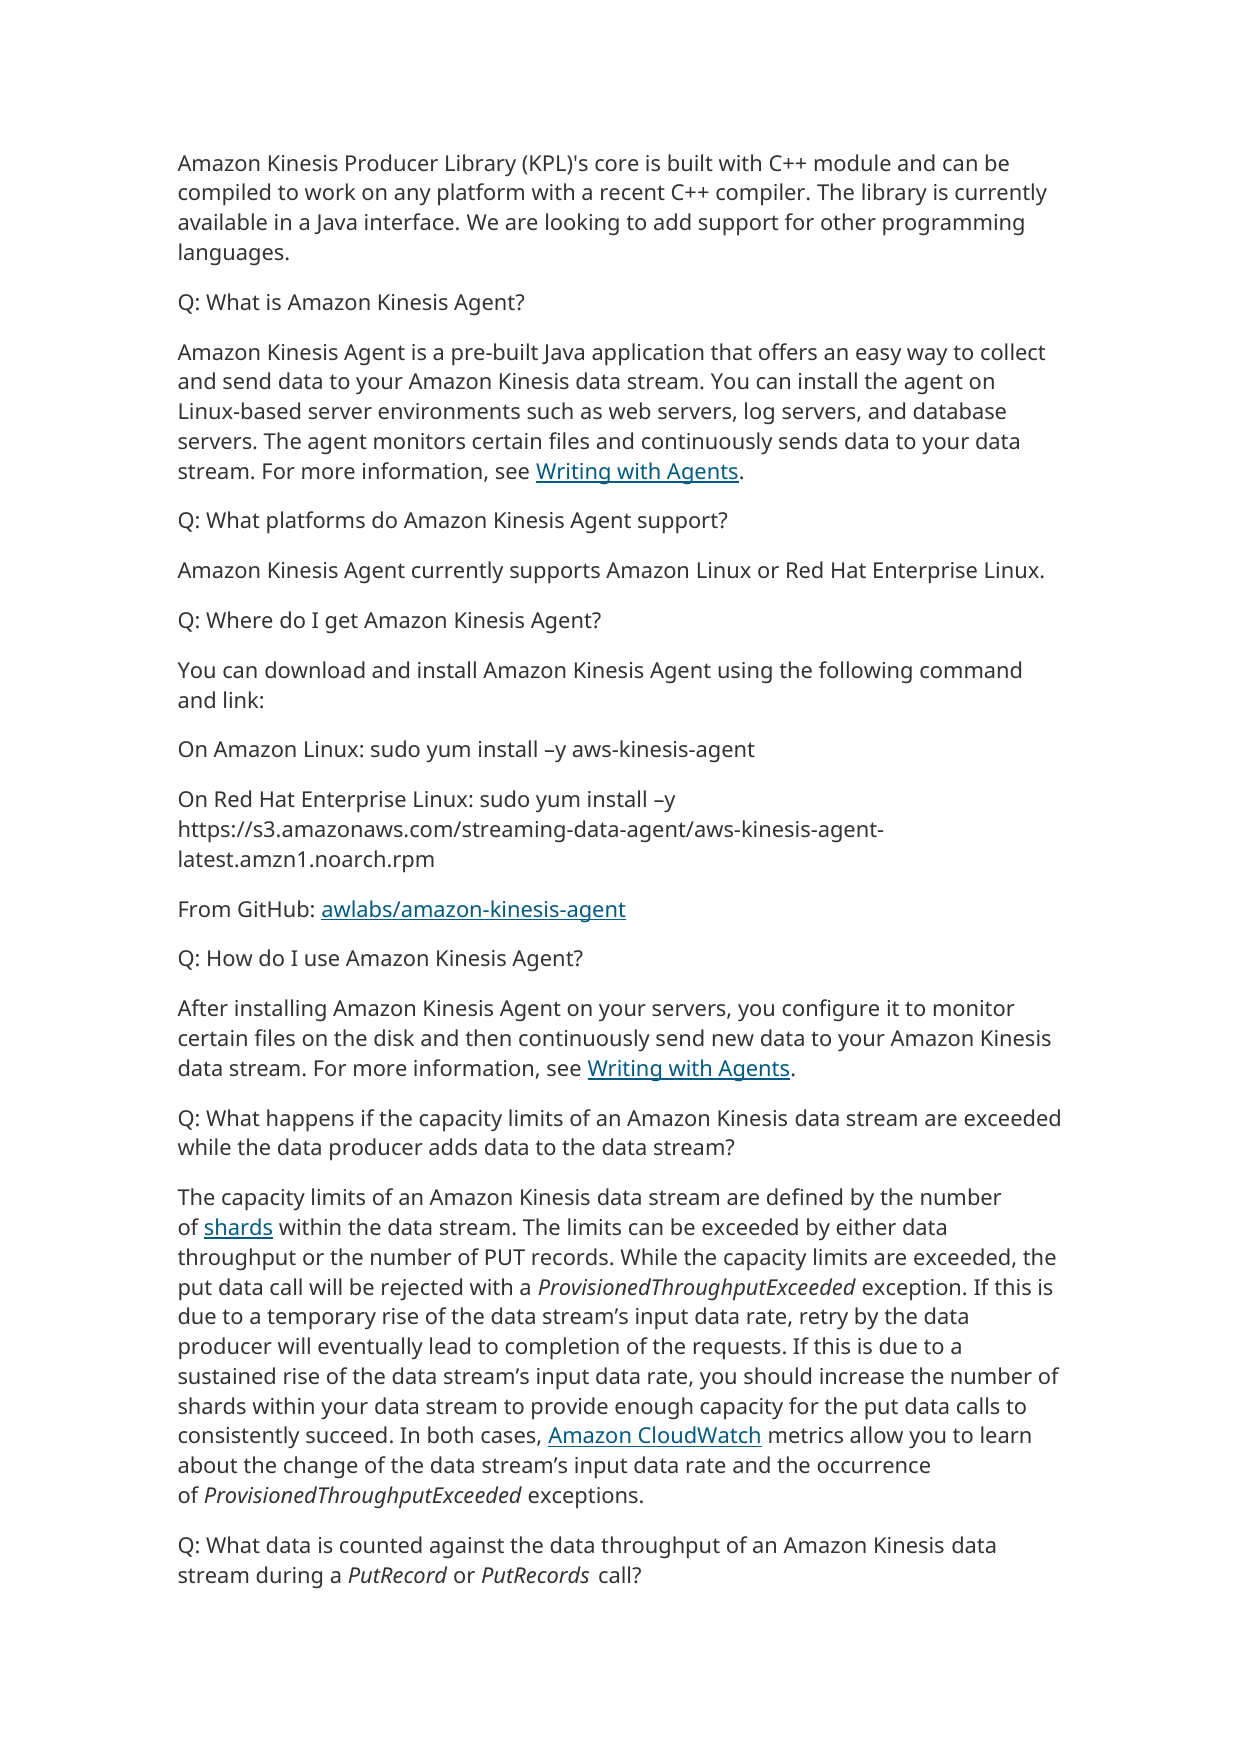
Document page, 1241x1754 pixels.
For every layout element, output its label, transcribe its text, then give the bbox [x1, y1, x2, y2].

text Amazon Kinesis Producer Library (KPL)'s core is built with C++ module and can be compiled to work on any platform with a recent C++ compiler. The library is currently available in a Java interface. We are looking to add support for other programming languages. [177, 148, 1063, 267]
text On Red Hat Enterprise Linux: sudo yum install –y https://s3.amazonaws.com/streaming-data-agent/aws-kinesis-agent-latest.amzn1.noarch.rpm [177, 784, 1063, 874]
text Q: What happens if the capacity limits of an Amazon Kinesis data stream are exceeded while the data producer adds data to the data stream? [177, 1103, 1063, 1162]
text You can download and install Amazon Kinesis Agent using the following command and link: [177, 655, 1063, 714]
text After installing Amazon Kinesis Agent on your servers, you configure it to monitor certain files on the disk and then continuously send new data to your Amazon Kinesis data stream. For more information, see Writing with Agents. [177, 993, 1063, 1083]
text Q: How do I use Amazon Kinesis Agent? [177, 943, 1063, 973]
text Q: Where do I get Amazon Kinesis Agent? [177, 605, 1063, 635]
text The capacity limits of an Amazon Kinesis data stream are defined by the number of shards within the data stream. The limits can be exceeded by either data throughput or the number of PUT records. While the capacity limits are exceeded, the put data call will be rejected with a ProvisionedThroughputExceeded exception. If this is due to a temporary rise of the data stream’s input data rate, retry by the data producer will eventually lead to completion of the requests. If this is due to a sustained rise of the data stream’s input data rate, you should increase the number of shards within your data stream to provide enough capacity for the put data calls to consistently succeed. In both cases, Amazon CloudWatch metrics allow you to learn about the change of the data stream’s input data rate and the occurrence of ProvisionedThroughputExceeded exceptions. [177, 1182, 1063, 1510]
text Q: What is Amazon Kinesis Agent? [177, 287, 1063, 317]
text Q: What platforms do Amazon Kinesis Agent support? [177, 506, 1063, 535]
text Q: What data is counted against the data throughput of an Amazon Kinesis data stream during a PutRecord or PutRecords call? [177, 1530, 1063, 1589]
text Amazon Kinesis Agent is a pre-built Java application that offers an easy way to collect and send data to your Amazon Kinesis data stream. You can install the agent on Linux-based server environments such as web servers, log servers, and database servers. The agent monitors certain files and continuously sends data to your data stream. For more information, see Writing with Agents. [177, 337, 1063, 486]
text From GitHub: awlabs/amazon-kinesis-agent [177, 894, 1063, 923]
text On Amazon Linux: sudo yum install –y aws-kinesis-agent [177, 734, 1063, 764]
text Amazon Kinesis Agent currently supports Amazon Linux or Red Hat Enterprise Linux. [177, 555, 1063, 585]
